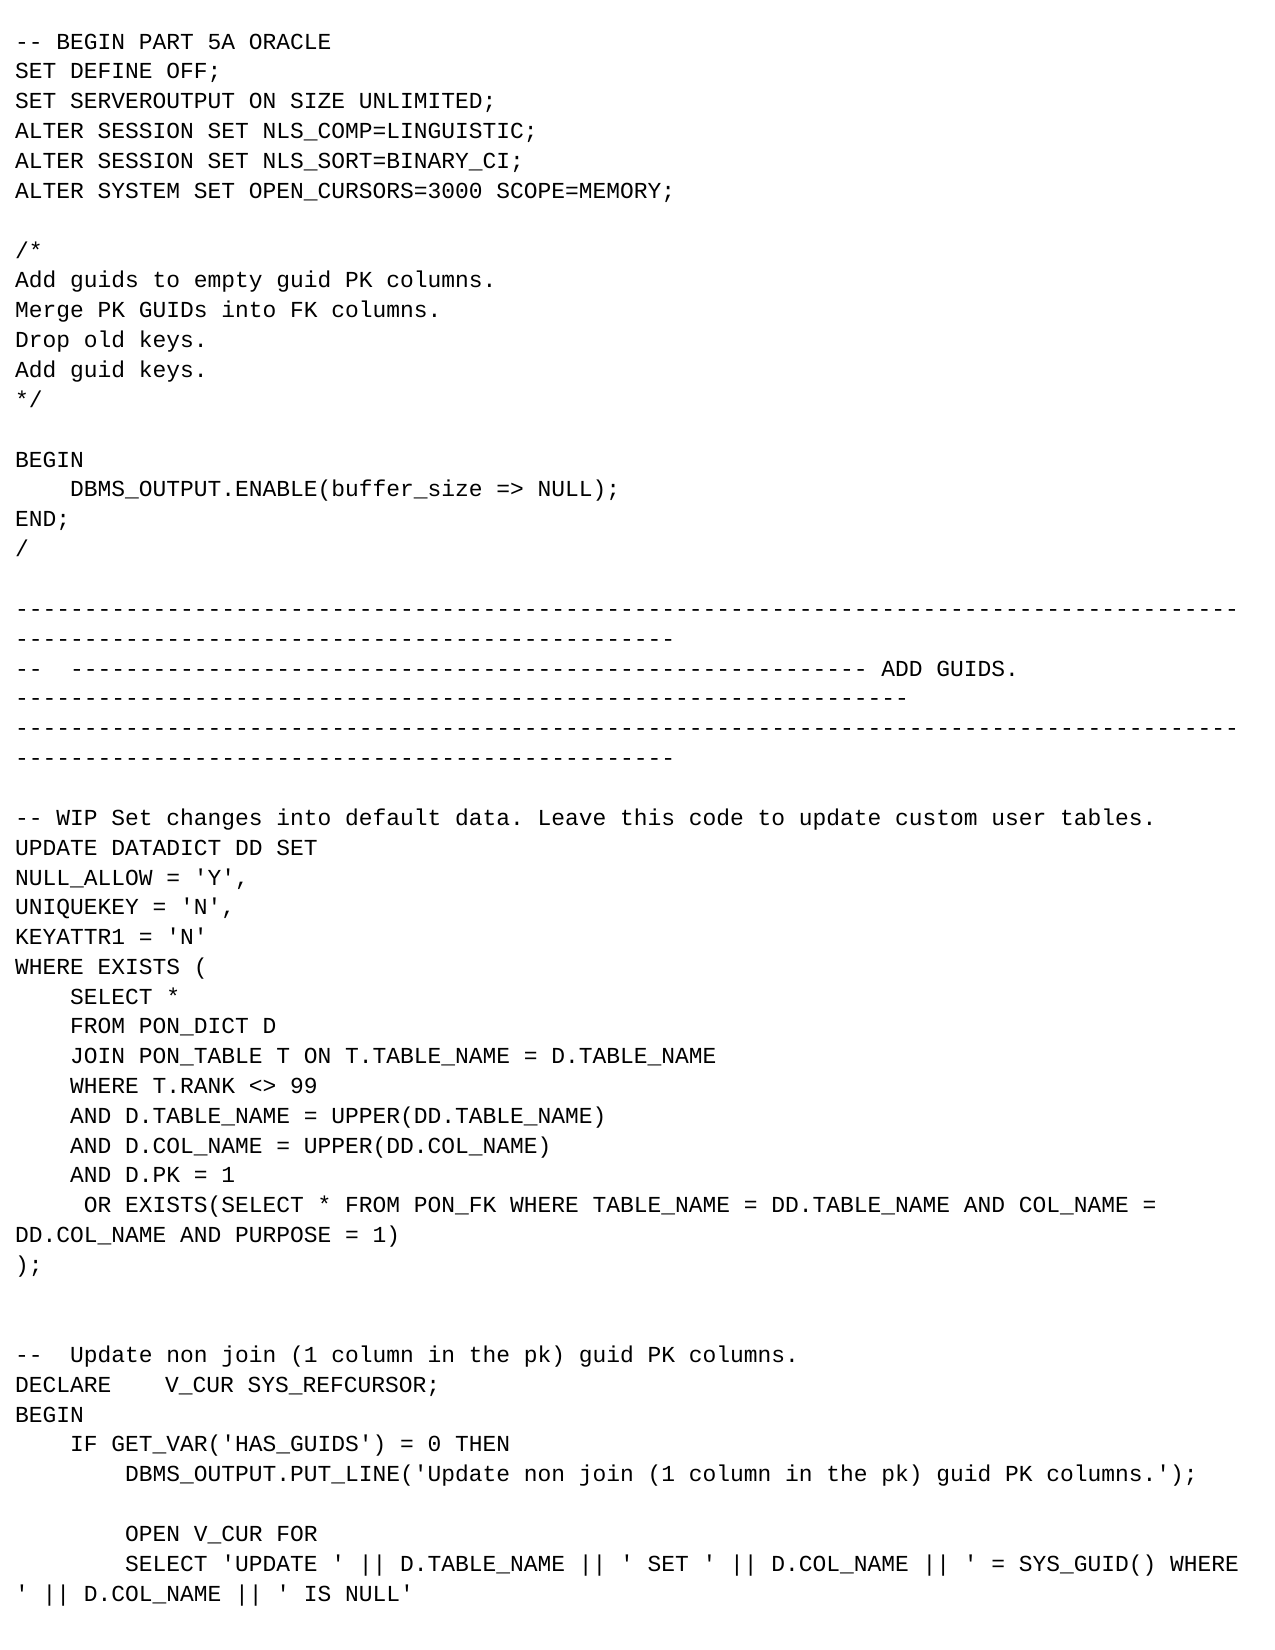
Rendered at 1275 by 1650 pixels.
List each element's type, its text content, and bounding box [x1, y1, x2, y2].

text UPDATE DATADICT DD SET [15, 836, 1245, 862]
text -- BEGIN PART 5A ORACLE [15, 30, 1245, 56]
text SELECT * [15, 985, 1245, 1011]
text AND D.PK = 1 [15, 1164, 1245, 1190]
text UNIQUEKEY = 'N', [15, 896, 1245, 922]
text ALTER SYSTEM SET OPEN_CURSORS=3000 SCOPE=MEMORY; [15, 179, 1245, 205]
text / [15, 537, 1245, 563]
text DECLARE V_CUR SYS_REFCURSOR; [15, 1373, 1245, 1399]
text OR EXISTS(SELECT * FROM PON_FK WHERE TABLE_NAME = DD.TABLE_NAME AND COL_NAME = DD.COL_NAME AND PURPOSE = 1) [15, 1193, 1245, 1249]
text /* [15, 239, 1245, 265]
text Add guid keys. [15, 358, 1245, 384]
text -- WIP Set changes into default data. Leave this code to update custom user tables. [15, 806, 1245, 832]
text Add guids to empty guid PK columns. [15, 269, 1245, 295]
text */ [15, 388, 1245, 414]
text SET SERVEROUTPUT ON SIZE UNLIMITED; [15, 89, 1245, 116]
text AND D.COL_NAME = UPPER(DD.COL_NAME) [15, 1134, 1245, 1160]
text ----------------------------------------------------------------------------------------------------------------------------------------- [15, 716, 1245, 772]
text DBMS_OUTPUT.PUT_LINE('Update non join (1 column in the pk) guid PK columns.'); [15, 1462, 1245, 1488]
text WHERE T.RANK <> 99 [15, 1074, 1245, 1100]
text ----------------------------------------------------------------------------------------------------------------------------------------- [15, 597, 1245, 653]
text Merge PK GUIDs into FK columns. [15, 298, 1245, 324]
text Drop old keys. [15, 328, 1245, 354]
text IF GET_VAR('HAS_GUIDS') = 0 THEN [15, 1433, 1245, 1459]
text AND D.TABLE_NAME = UPPER(DD.TABLE_NAME) [15, 1104, 1245, 1130]
text BEGIN [15, 1403, 1245, 1429]
text FROM PON_DICT D [15, 1015, 1245, 1041]
text ALTER SESSION SET NLS_COMP=LINGUISTIC; [15, 119, 1245, 145]
text ALTER SESSION SET NLS_SORT=BINARY_CI; [15, 149, 1245, 175]
text BEGIN [15, 448, 1245, 474]
text DBMS_OUTPUT.ENABLE(buffer_size => NULL); [15, 478, 1245, 504]
text NULL_ALLOW = 'Y', [15, 866, 1245, 892]
text -- Update non join (1 column in the pk) guid PK columns. [15, 1343, 1245, 1369]
text OPEN V_CUR FOR [15, 1522, 1245, 1548]
text ); [15, 1253, 1245, 1279]
text SELECT 'UPDATE ' || D.TABLE_NAME || ' SET ' || D.COL_NAME || ' = SYS_GUID() WHERE ' || D.COL_NAME || ' IS NULL' [15, 1552, 1245, 1608]
text JOIN PON_TABLE T ON T.TABLE_NAME = D.TABLE_NAME [15, 1044, 1245, 1071]
text WHERE EXISTS ( [15, 955, 1245, 981]
text KEYATTR1 = 'N' [15, 925, 1245, 951]
text SET DEFINE OFF; [15, 60, 1245, 86]
text END; [15, 507, 1245, 533]
text -- ---------------------------------------------------------- ADD GUIDS. ----------------------------------------------------------------- [15, 657, 1245, 713]
